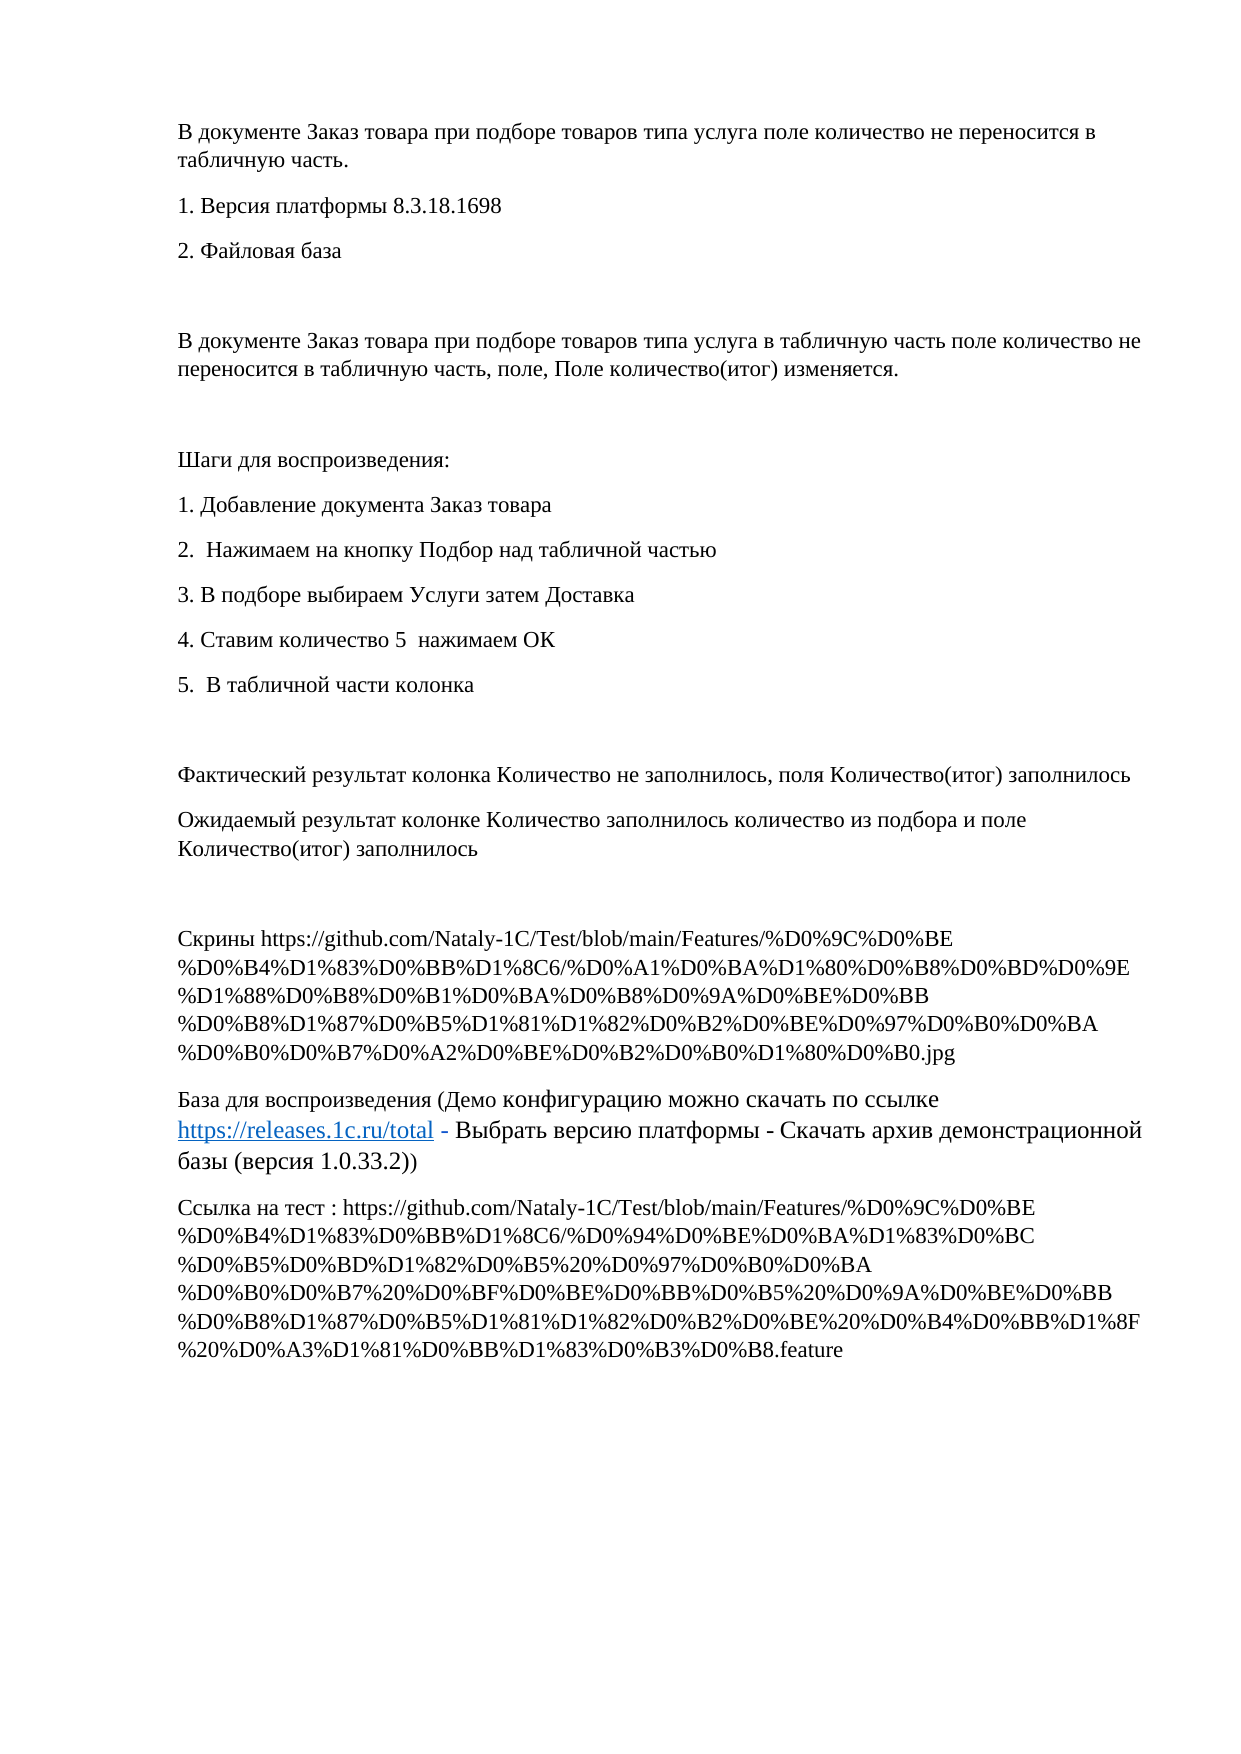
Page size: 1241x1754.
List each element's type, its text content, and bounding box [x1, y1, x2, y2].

text В документе Заказ товара при подборе товаров типа услуга поле количество не переносится в табличную часть. [177, 118, 1152, 173]
text 4. Ставим количество 5 нажимаем ОК [177, 626, 1152, 652]
text Скрины https://github.com/Nataly-1C/Test/blob/main/Features/%D0%9C%D0%BE%D0%B4%D1%83%D0%BB%D1%8C6/%D0%A1%D0%BA%D1%80%D0%B8%D0%BD%D0%9E%D1%88%D0%B8%D0%B1%D0%BA%D0%B8%D0%9A%D0%BE%D0%BB%D0%B8%D1%87%D0%B5%D1%81%D1%82%D0%B2%D0%BE%D0%97%D0%B0%D0%BA%D0%B0%D0%B7%D0%A2%D0%BE%D0%B2%D0%B0%D1%80%D0%B0.jpg [177, 925, 1152, 1065]
text В документе Заказ товара при подборе товаров типа услуга в табличную часть поле количество не переносится в табличную часть, поле, Поле количество(итог) изменяется. [177, 327, 1152, 382]
text Ожидаемый результат колонке Количество заполнилось количество из подбора и поле Количество(итог) заполнилось [177, 806, 1152, 861]
text 2. Файловая база [177, 237, 1152, 263]
text 3. В подборе выбираем Услуги затем Доставка [177, 581, 1152, 607]
text 1. Версия платформы 8.3.18.1698 [177, 192, 1152, 218]
text 2. Нажимаем на кнопку Подбор над табличной частью [177, 536, 1152, 562]
text Фактический результат колонка Количество не заполнилось, поля Количество(итог) заполнилось [177, 761, 1152, 788]
text Шаги для воспроизведения: [177, 446, 1152, 472]
text База для воспроизведения (Демо конфигурацию можно скачать по ссылке https://releases.1c.ru/total - Выбрать версию платформы - Скачать архив демонстрационной базы (версия 1.0.33.2)) [177, 1084, 1152, 1175]
text 5. В табличной части колонка [177, 671, 1152, 697]
text 1. Добавление документа Заказ товара [177, 491, 1152, 517]
text Ссылка на тест : https://github.com/Nataly-1C/Test/blob/main/Features/%D0%9C%D0%BE%D0%B4%D1%83%D0%BB%D1%8C6/%D0%94%D0%BE%D0%BA%D1%83%D0%BC%D0%B5%D0%BD%D1%82%D0%B5%20%D0%97%D0%B0%D0%BA%D0%B0%D0%B7%20%D0%BF%D0%BE%D0%BB%D0%B5%20%D0%9A%D0%BE%D0%BB%D0%B8%D1%87%D0%B5%D1%81%D1%82%D0%B2%D0%BE%20%D0%B4%D0%BB%D1%8F%20%D0%A3%D1%81%D0%BB%D1%83%D0%B3%D0%B8.feature [177, 1194, 1152, 1363]
